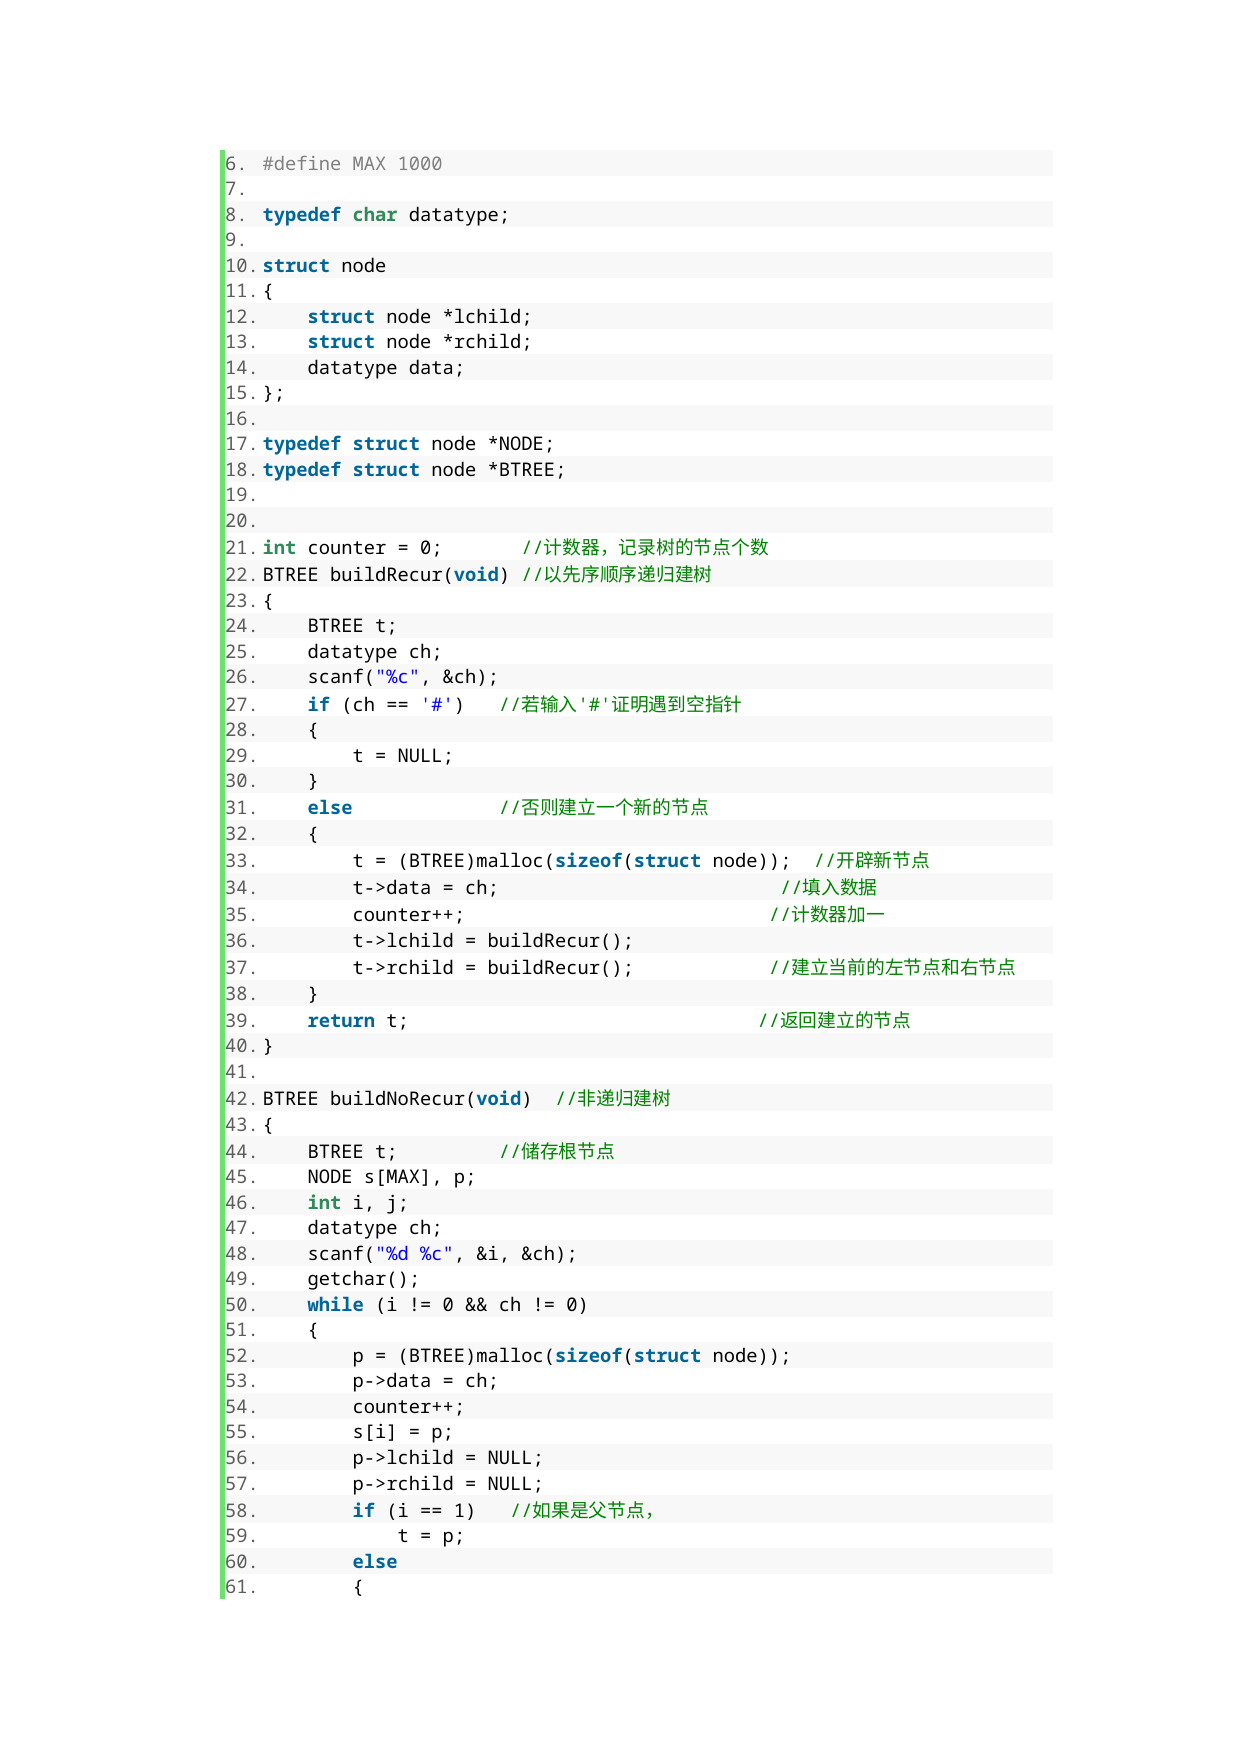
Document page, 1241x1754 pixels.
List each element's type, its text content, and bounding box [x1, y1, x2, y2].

list BTREE t; [225, 613, 1053, 638]
list } [225, 767, 1053, 793]
list { [225, 716, 1053, 742]
list } [225, 980, 1053, 1006]
list BTREE buildNoRecur(void) //非递归建树 [225, 1084, 1053, 1111]
list typedef struct node *BTREE; [225, 456, 1053, 482]
list typedef struct node *NODE; [225, 431, 1053, 456]
list int counter = 0; //计数器，记录树的节点个数 [225, 533, 1053, 560]
list datatype data; [225, 354, 1053, 380]
list getchar(); [225, 1266, 1053, 1291]
list while (i != 0 && ch != 0) [225, 1291, 1053, 1317]
list { [225, 820, 1053, 846]
list counter++; //计数器加一 [225, 900, 1053, 927]
list datatype ch; [225, 1215, 1053, 1240]
list s[i] = p; [225, 1419, 1053, 1444]
list else [225, 1548, 1053, 1574]
list scanf("%c", &ch); [225, 664, 1053, 689]
list struct node *rchild; [225, 329, 1053, 354]
list t = (BTREE)malloc(sizeof(struct node)); //开辟新节点 [225, 846, 1053, 873]
list if (ch == '#') //若输入'#'证明遇到空指针 [225, 689, 1053, 716]
list p->data = ch; [225, 1368, 1053, 1393]
list { [225, 1111, 1053, 1136]
list }; [225, 380, 1053, 405]
list t = NULL; [225, 742, 1053, 767]
list { [225, 278, 1053, 303]
list typedef char datatype; [225, 201, 1053, 227]
list } [225, 1033, 1053, 1058]
list struct node *lchild; [225, 303, 1053, 329]
list struct node [225, 252, 1053, 278]
list BTREE buildRecur(void) //以先序顺序递归建树 [225, 560, 1053, 587]
list { [225, 1317, 1053, 1342]
list NODE s[MAX], p; [225, 1164, 1053, 1189]
list t->data = ch; //填入数据 [225, 873, 1053, 900]
list t = p; [225, 1523, 1053, 1548]
list p = (BTREE)malloc(sizeof(struct node)); [225, 1342, 1053, 1368]
list { [225, 587, 1053, 613]
list t->lchild = buildRecur(); [225, 927, 1053, 953]
list return t; //返回建立的节点 [225, 1006, 1053, 1033]
list else //否则建立一个新的节点 [225, 793, 1053, 820]
list if (i == 1) //如果是父节点， [225, 1495, 1053, 1523]
list { [225, 1574, 1053, 1599]
list p->rchild = NULL; [225, 1470, 1053, 1495]
list #define MAX 1000 [225, 150, 1053, 176]
list t->rchild = buildRecur(); //建立当前的左节点和右节点 [225, 953, 1053, 980]
list scanf("%d %c", &i, &ch); [225, 1240, 1053, 1266]
list int i, j; [225, 1189, 1053, 1215]
list datatype ch; [225, 638, 1053, 664]
list BTREE t; //储存根节点 [225, 1136, 1053, 1164]
list counter++; [225, 1393, 1053, 1419]
list p->lchild = NULL; [225, 1444, 1053, 1470]
